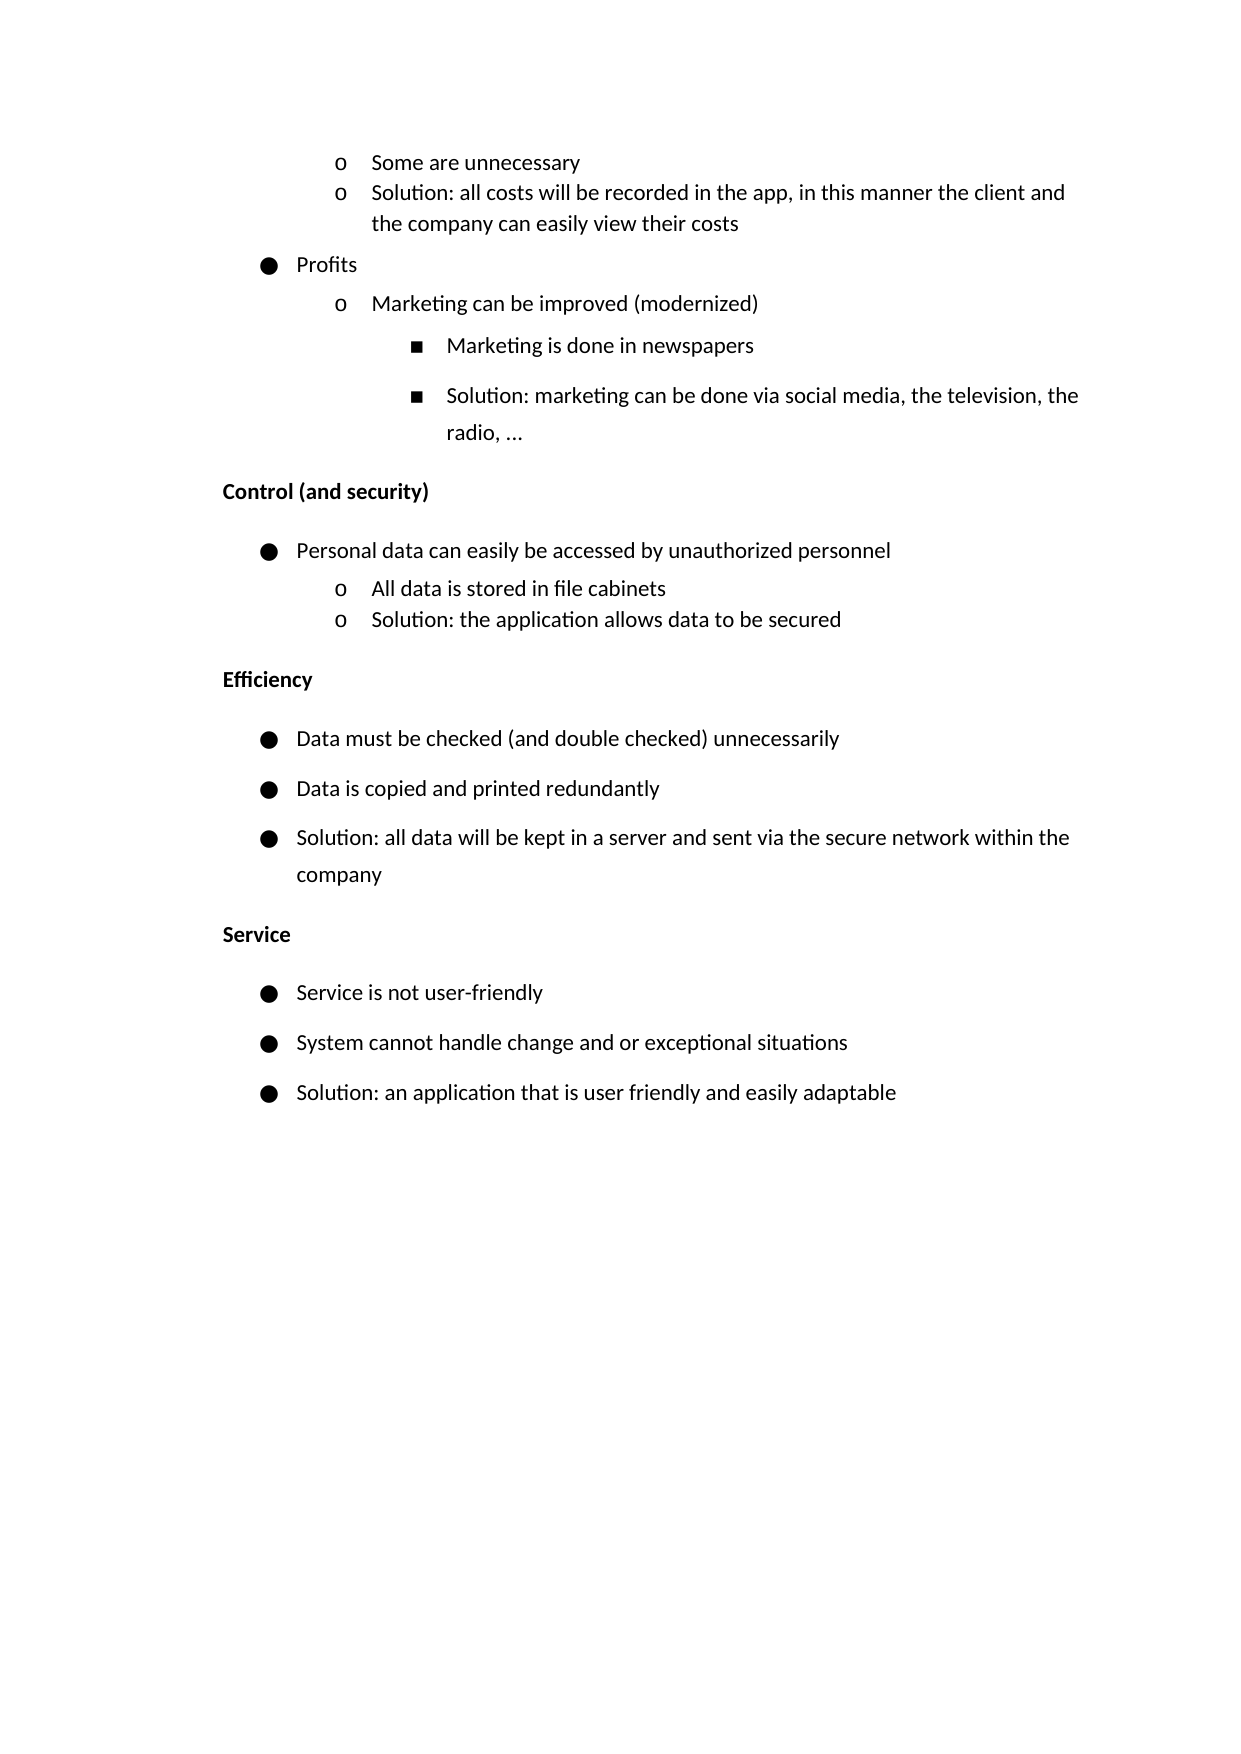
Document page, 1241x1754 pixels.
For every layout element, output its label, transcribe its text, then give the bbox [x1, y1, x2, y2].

list Solution: all costs will be recorded in the app, in this manner the client and the company can easily view their costs [334, 178, 1093, 237]
list System cannot handle change and or exceptional situations [259, 1017, 1093, 1063]
list Data must be checked (and double checked) unnecessarily [259, 712, 1093, 759]
list All data is stored in file cabinets [334, 574, 1093, 603]
list Solution: an application that is user friendly and easily adaptable [259, 1066, 1093, 1113]
list Profits [259, 239, 1093, 286]
list Solution: all data will be kept in a server and sent via the secure network within the company [259, 812, 1093, 888]
text Control (and security) [223, 477, 1093, 505]
list Solution: the application allows data to be secured [334, 605, 1093, 634]
list Data is copied and printed redundantly [259, 762, 1093, 809]
list Some are unnecessary [334, 148, 1093, 177]
list Solution: marketing can be done via social media, the television, the radio, ... [409, 369, 1093, 446]
text Efficiency [223, 665, 1093, 693]
text Service [223, 920, 1093, 948]
list Marketing is done in newspapers [409, 319, 1093, 367]
list Service is not user-friendly [259, 967, 1093, 1014]
list Personal data can easily be accessed by unauthorized personnel [259, 524, 1093, 571]
list Marketing can be improved (modernized) [334, 289, 1093, 318]
